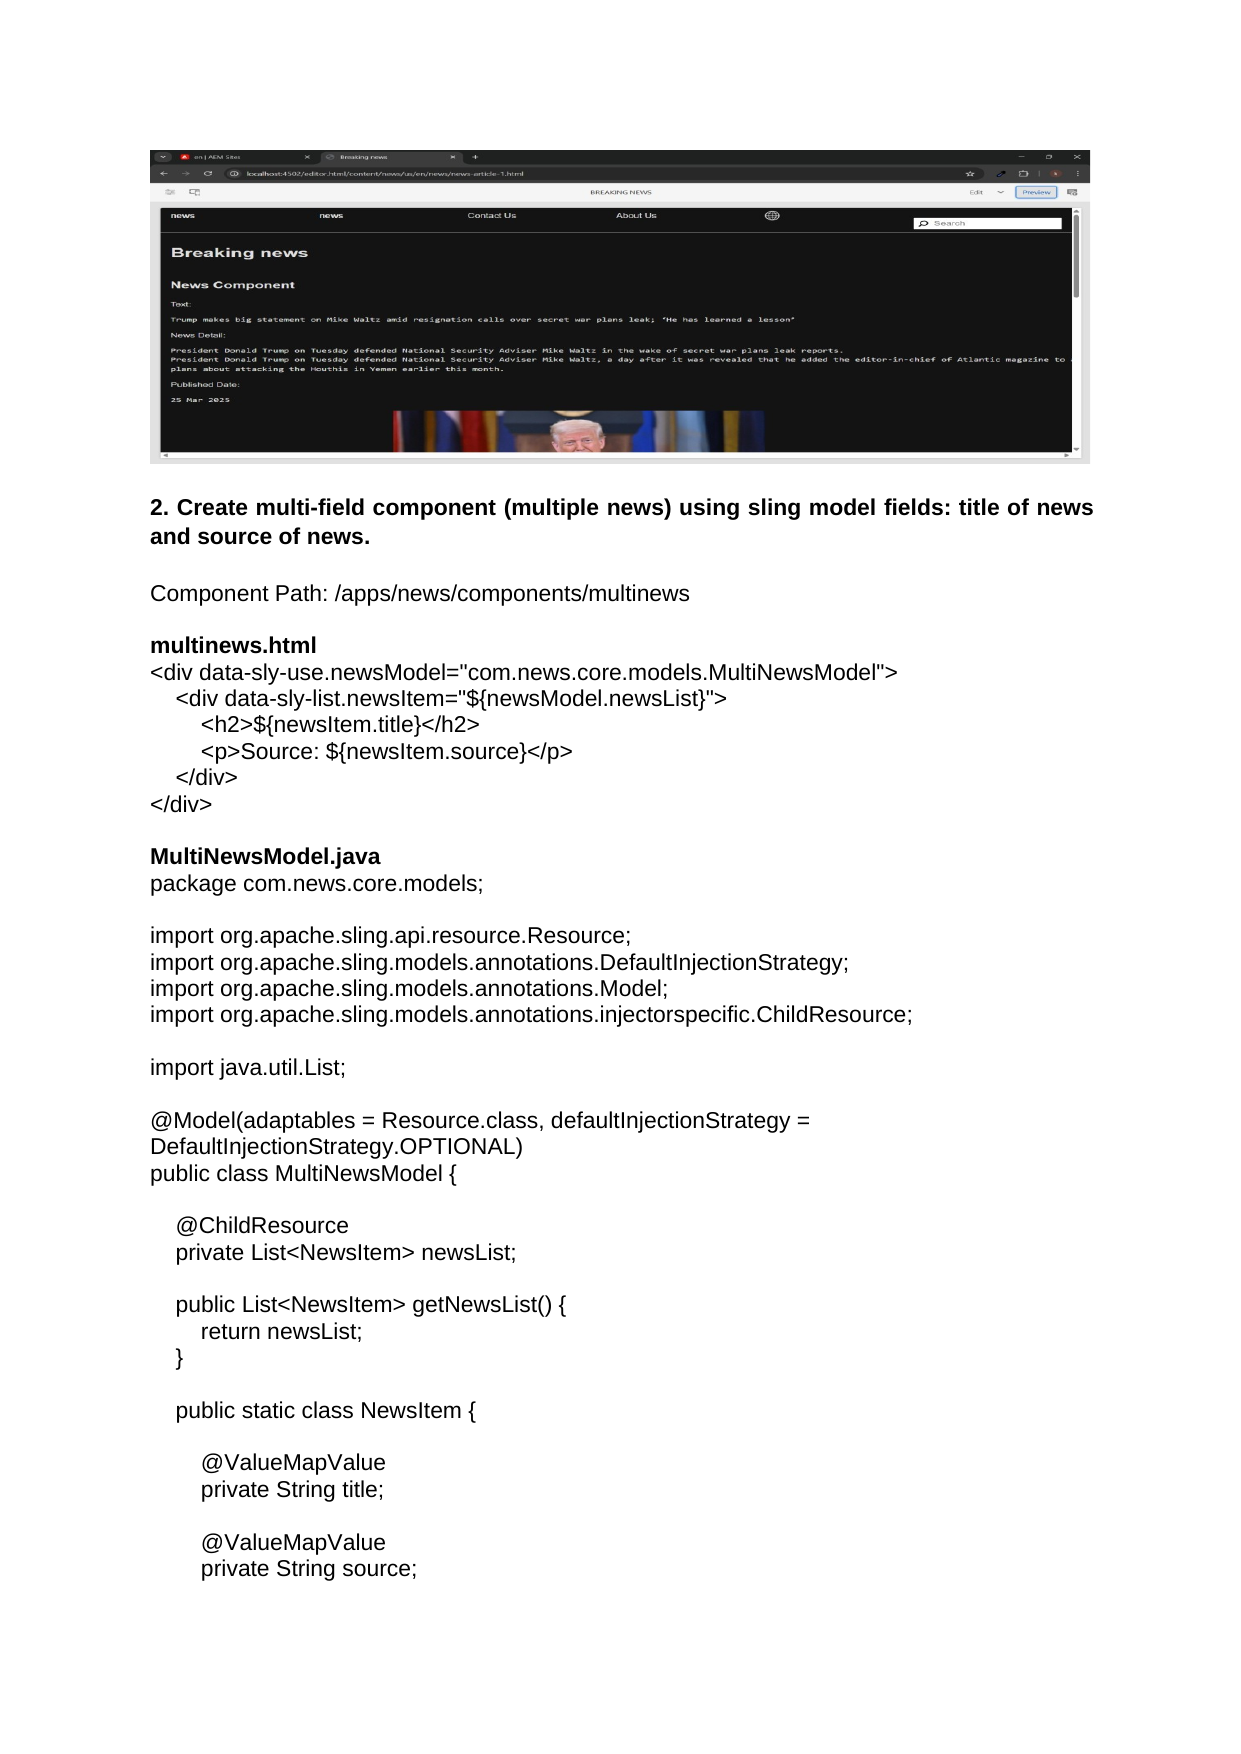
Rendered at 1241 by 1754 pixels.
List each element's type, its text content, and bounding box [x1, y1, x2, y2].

text private String source; [150, 1555, 1090, 1581]
text import org.apache.sling.models.annotations.DefaultInjectionStrategy; [150, 949, 1090, 975]
text 2. Create multi-field component (multiple news) using sling model fields: title of news and source of news. [150, 494, 1095, 549]
text </div> [150, 764, 1090, 791]
text return newsList; [150, 1318, 1090, 1344]
text MultiNewsModel.java [150, 843, 1090, 869]
picture [150, 150, 1091, 464]
text @ChildResource [150, 1212, 1090, 1238]
text import org.apache.sling.api.resource.Resource; [150, 922, 1090, 949]
text @ValueMapValue [150, 1528, 1090, 1555]
text <div data-sly-list.newsItem="${newsModel.newsList}"> [150, 685, 1090, 711]
text import org.apache.sling.models.annotations.injectorspecific.ChildResource; [150, 1001, 1090, 1028]
text public List<NewsItem> getNewsList() { [150, 1291, 1090, 1318]
text </div> [150, 791, 1090, 817]
text public class MultiNewsModel { [150, 1159, 1090, 1186]
text import org.apache.sling.models.annotations.Model; [150, 975, 1090, 1001]
text private String title; [150, 1476, 1090, 1502]
text <div data-sly-use.newsModel="com.news.core.models.MultiNewsModel"> [150, 659, 1090, 685]
text private List<NewsItem> newsList; [150, 1238, 1090, 1265]
text public static class NewsItem { [150, 1397, 1090, 1423]
text import java.util.List; [150, 1054, 1090, 1080]
text @ValueMapValue [150, 1449, 1090, 1476]
text package com.news.core.models; [150, 869, 1090, 896]
text <h2>${newsItem.title}</h2> [150, 711, 1090, 738]
text multinews.html [150, 632, 1090, 659]
text @Model(adaptables = Resource.class, defaultInjectionStrategy = DefaultInjectionStrategy.OPTIONAL) [150, 1107, 1090, 1159]
text } [150, 1344, 1090, 1370]
text Component Path: /apps/news/components/multinews [150, 580, 1090, 606]
text <p>Source: ${newsItem.source}</p> [150, 738, 1090, 764]
